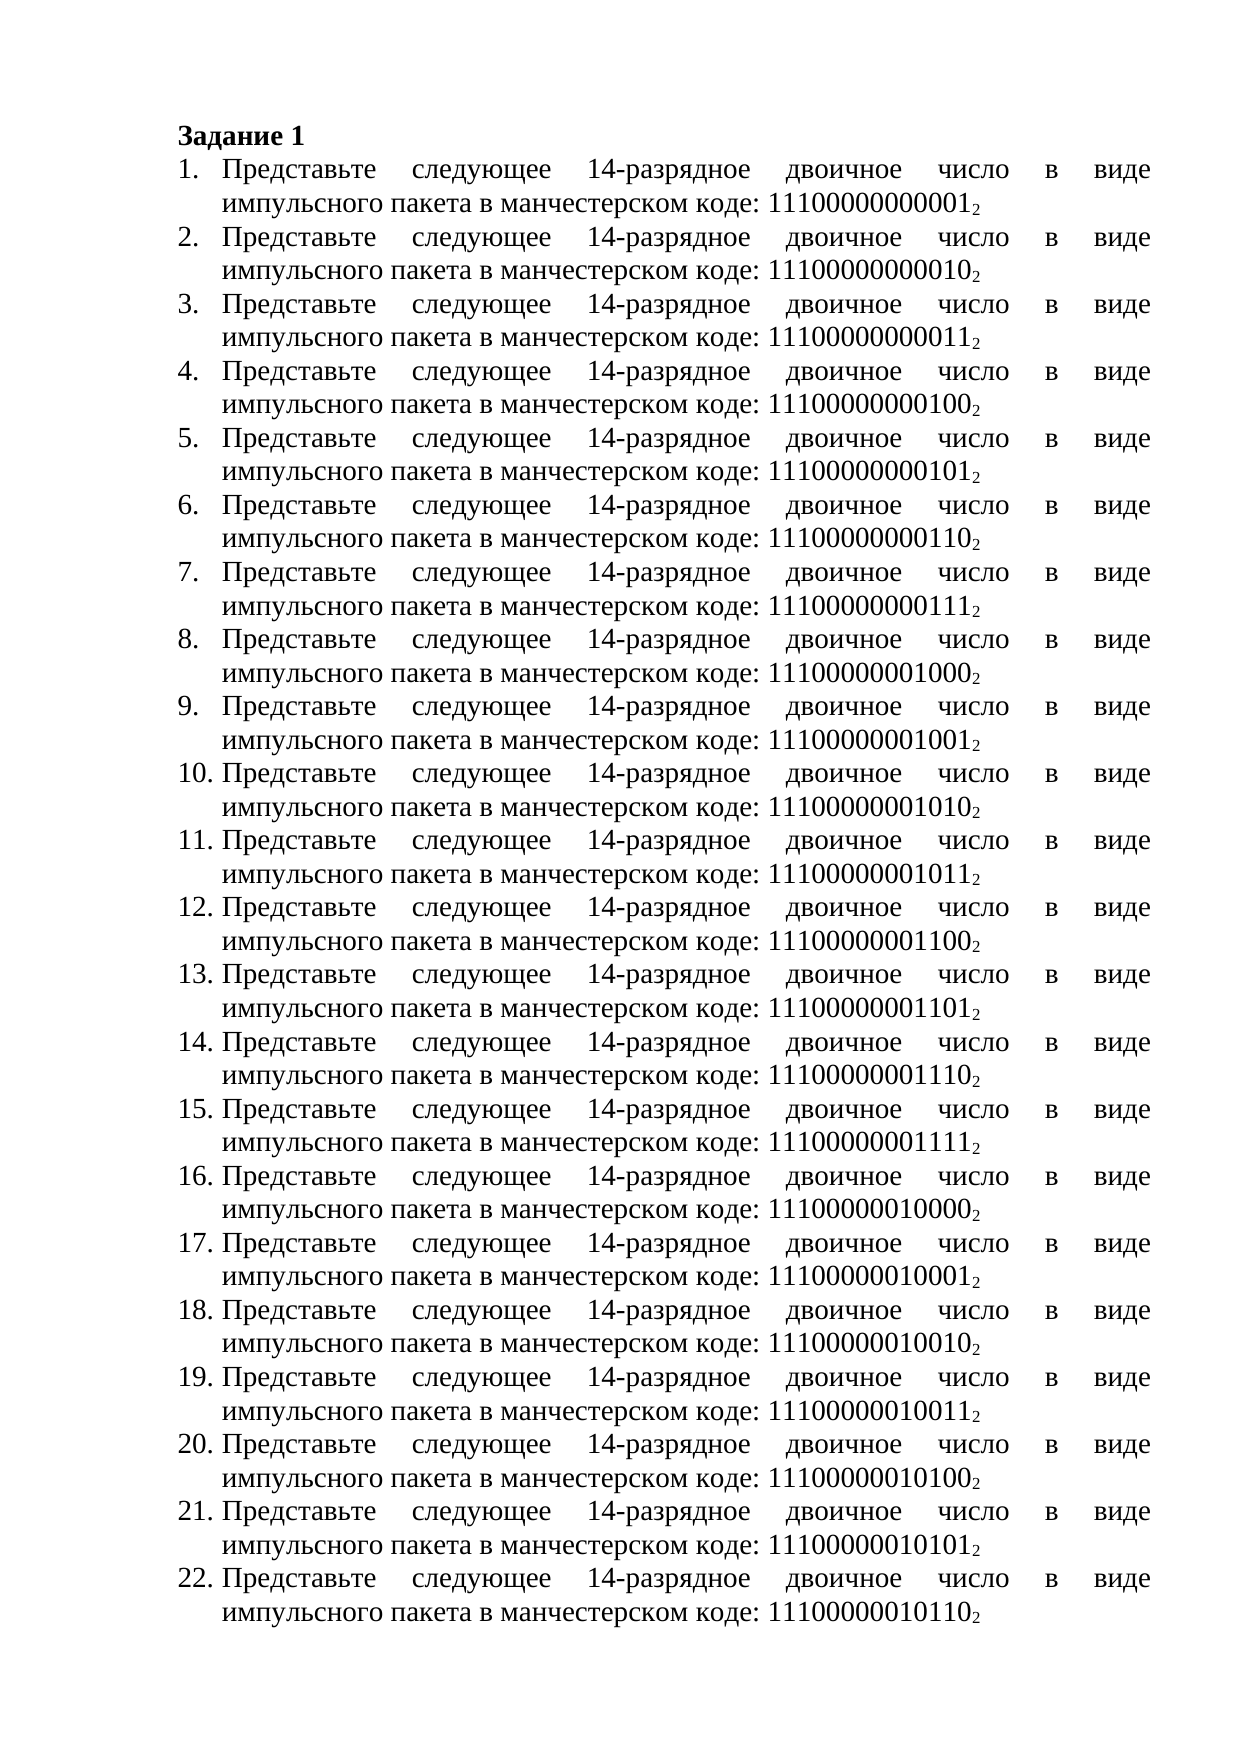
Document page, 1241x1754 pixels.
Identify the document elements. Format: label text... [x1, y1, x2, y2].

list Представьте следующее 14-разрядное двоичное число в виде импульсного пакета в манчестерском коде: 111000000011012 [177, 957, 1152, 1024]
list Представьте следующее 14-разрядное двоичное число в виде импульсного пакета в манчестерском коде: 111000000010002 [177, 621, 1152, 688]
list Представьте следующее 14-разрядное двоичное число в виде импульсного пакета в манчестерском коде: 111000000101012 [177, 1493, 1152, 1560]
list Представьте следующее 14-разрядное двоичное число в виде импульсного пакета в манчестерском коде: 111000000001102 [177, 487, 1152, 554]
list Представьте следующее 14-разрядное двоичное число в виде импульсного пакета в манчестерском коде: 111000000100002 [177, 1158, 1152, 1225]
list Представьте следующее 14-разрядное двоичное число в виде импульсного пакета в манчестерском коде: 111000000011002 [177, 889, 1152, 957]
list Представьте следующее 14-разрядное двоичное число в виде импульсного пакета в манчестерском коде: 111000000011102 [177, 1024, 1152, 1091]
list Представьте следующее 14-разрядное двоичное число в виде импульсного пакета в манчестерском коде: 111000000101002 [177, 1426, 1152, 1493]
list Представьте следующее 14-разрядное двоичное число в виде импульсного пакета в манчестерском коде: 111000000000102 [177, 219, 1152, 286]
list Представьте следующее 14-разрядное двоичное число в виде импульсного пакета в манчестерском коде: 111000000101102 [177, 1560, 1152, 1627]
list Представьте следующее 14-разрядное двоичное число в виде импульсного пакета в манчестерском коде: 111000000000012 [177, 152, 1152, 219]
list Представьте следующее 14-разрядное двоичное число в виде импульсного пакета в манчестерском коде: 111000000011112 [177, 1091, 1152, 1158]
list Представьте следующее 14-разрядное двоичное число в виде импульсного пакета в манчестерском коде: 111000000001112 [177, 554, 1152, 621]
list Представьте следующее 14-разрядное двоичное число в виде импульсного пакета в манчестерском коде: 111000000100112 [177, 1359, 1152, 1426]
list Представьте следующее 14-разрядное двоичное число в виде импульсного пакета в манчестерском коде: 111000000010012 [177, 688, 1152, 755]
list Представьте следующее 14-разрядное двоичное число в виде импульсного пакета в манчестерском коде: 111000000010112 [177, 822, 1152, 889]
list Представьте следующее 14-разрядное двоичное число в виде импульсного пакета в манчестерском коде: 111000000001012 [177, 420, 1152, 487]
list Представьте следующее 14-разрядное двоичное число в виде импульсного пакета в манчестерском коде: 111000000100012 [177, 1225, 1152, 1292]
list Представьте следующее 14-разрядное двоичное число в виде импульсного пакета в манчестерском коде: 111000000010102 [177, 755, 1152, 822]
list Представьте следующее 14-разрядное двоичное число в виде импульсного пакета в манчестерском коде: 111000000001002 [177, 353, 1152, 420]
list Представьте следующее 14-разрядное двоичное число в виде импульсного пакета в манчестерском коде: 111000000100102 [177, 1292, 1152, 1359]
list Представьте следующее 14-разрядное двоичное число в виде импульсного пакета в манчестерском коде: 111000000000112 [177, 286, 1152, 353]
text Задание 1 [177, 118, 1152, 152]
